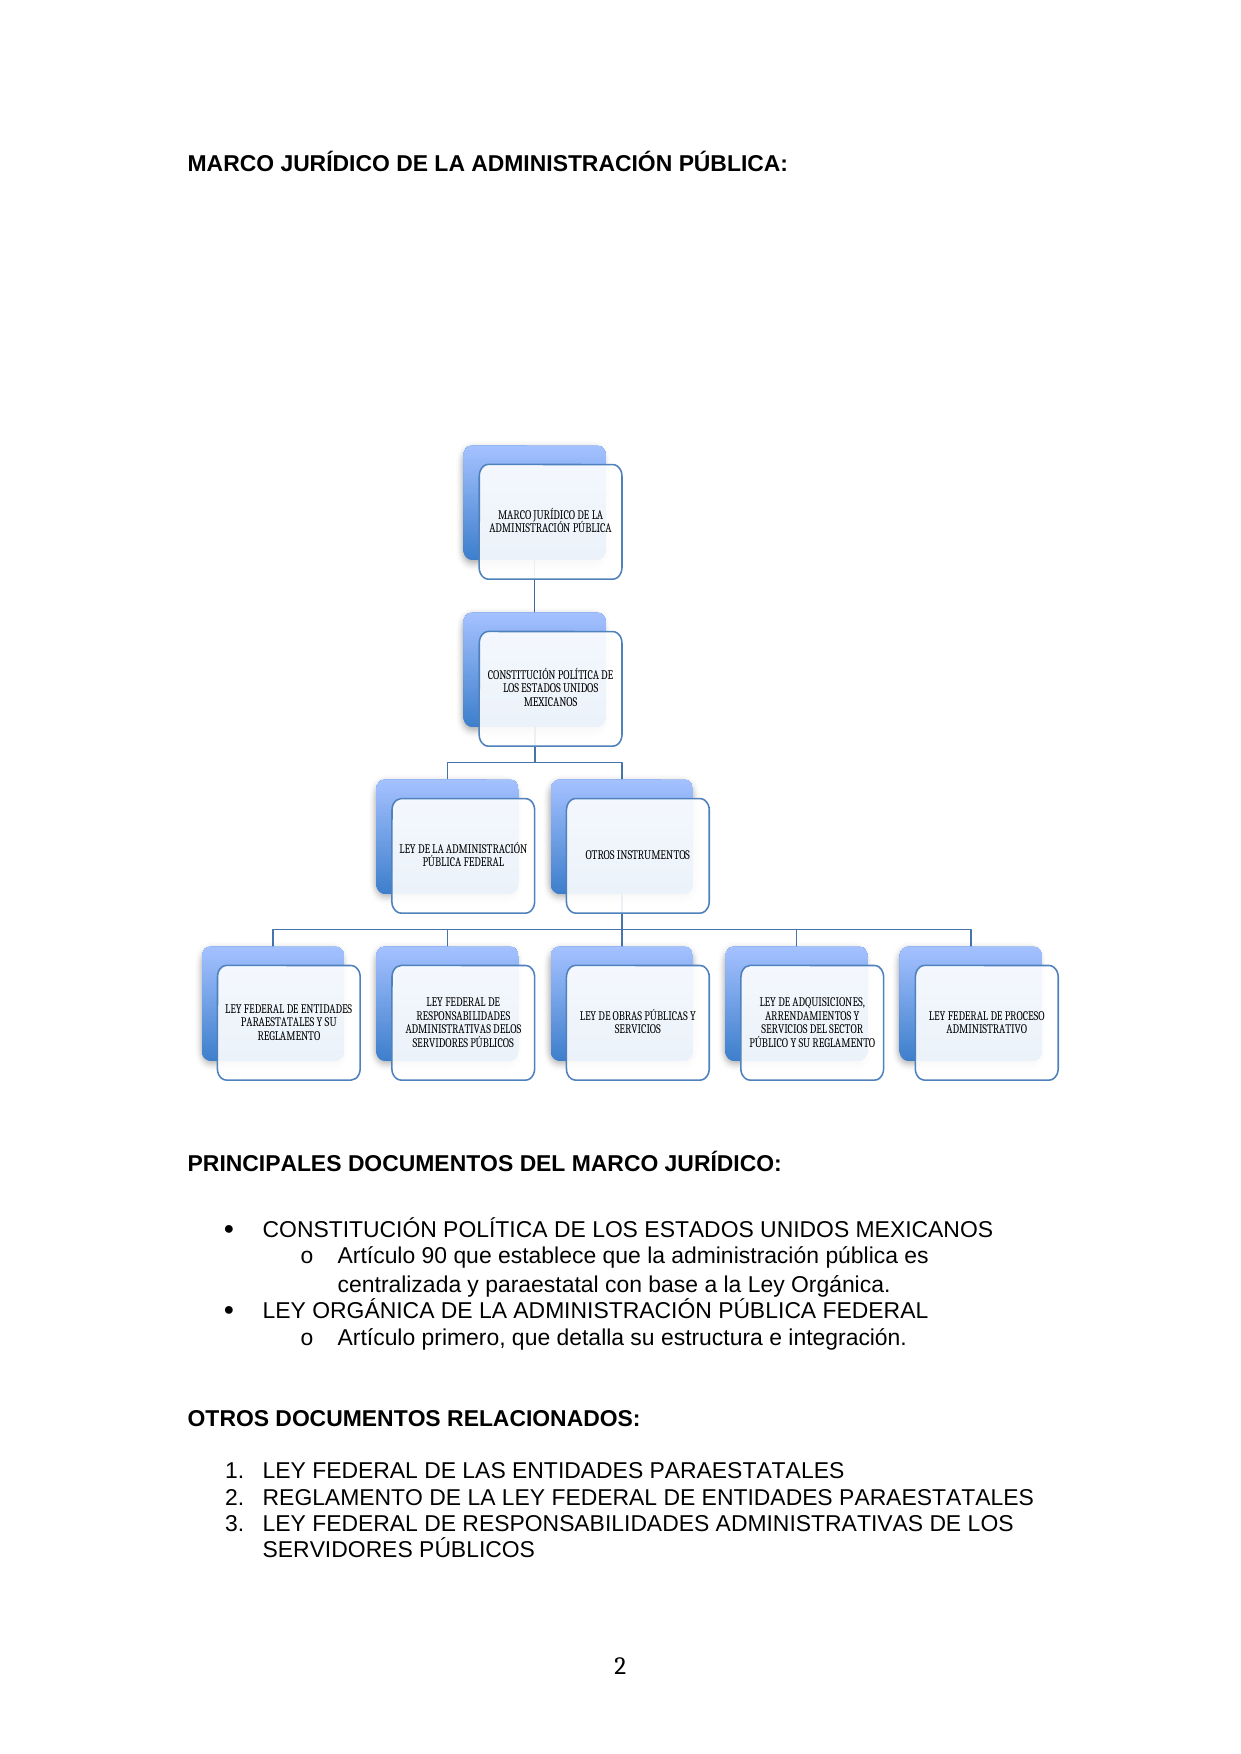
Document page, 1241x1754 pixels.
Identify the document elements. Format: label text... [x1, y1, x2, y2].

list LEY FEDERAL DE RESPONSABILIDADES ADMINISTRATIVAS DE LOS SERVIDORES PÚBLICOS [225, 1510, 1053, 1563]
list REGLAMENTO DE LA LEY FEDERAL DE ENTIDADES PARAESTATALES [225, 1484, 1053, 1510]
text PRINCIPALES DOCUMENTOS DEL MARCO JURÍDICO: [187, 1150, 1053, 1177]
list LEY ORGÁNICA DE LA ADMINISTRACIÓN PÚBLICA FEDERAL [225, 1297, 1053, 1323]
text OTROS DOCUMENTOS RELACIONADOS: [187, 1404, 1053, 1431]
list LEY FEDERAL DE LAS ENTIDADES PARAESTATALES [225, 1457, 1053, 1484]
list Artículo 90 que establece que la administración pública es centralizada y paraestatal con base a la Ley Orgánica. [300, 1242, 1053, 1297]
list CONSTITUCIÓN POLÍTICA DE LOS ESTADOS UNIDOS MEXICANOS [225, 1216, 1053, 1242]
text MARCO JURÍDICO DE LA ADMINISTRACIÓN PÚBLICA: [187, 150, 1053, 176]
list Artículo primero, que detalla su estructura e integración. [300, 1323, 1053, 1352]
